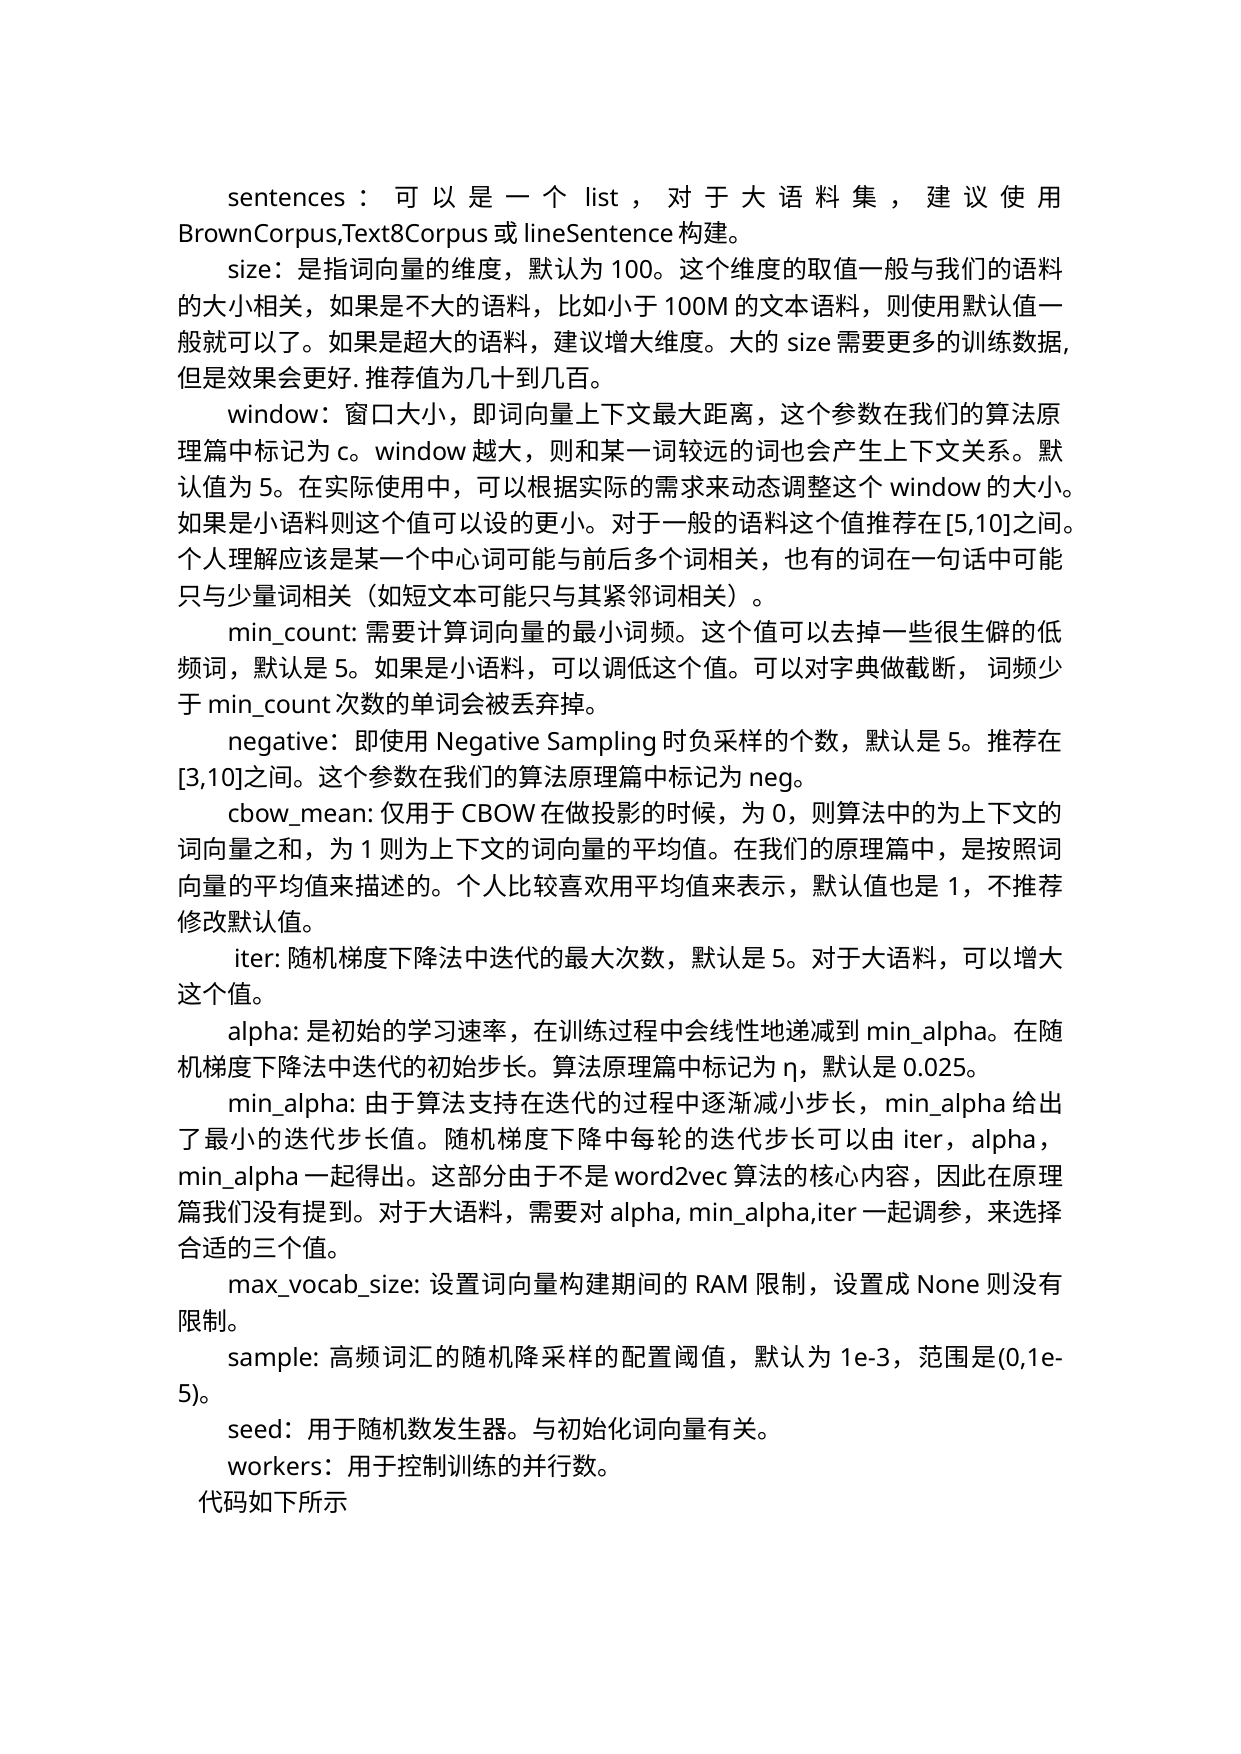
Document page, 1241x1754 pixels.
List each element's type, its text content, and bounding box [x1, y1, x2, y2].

text 代码如下所示 [177, 1482, 1063, 1518]
text max_vocab_size: 设置词向量构建期间的RAM限制，设置成None则没有限制。 [177, 1265, 1063, 1337]
text cbow_mean: 仅用于CBOW在做投影的时候，为0，则算法中的为上下文的词向量之和，为1则为上下文的词向量的平均值。在我们的原理篇中，是按照词向量的平均值来描述的。个人比较喜欢用平均值来表示，默认值也是1，不推荐修改默认值。 [177, 793, 1063, 938]
text iter: 随机梯度下降法中迭代的最大次数，默认是5。对于大语料，可以增大这个值。 [177, 938, 1063, 1011]
text window：窗口大小，即词向量上下文最大距离，这个参数在我们的算法原理篇中标记为c。window越大，则和某一词较远的词也会产生上下文关系。默认值为5。在实际使用中，可以根据实际的需求来动态调整这个window的大小。如果是小语料则这个值可以设的更小。对于一般的语料这个值推荐在[5,10]之间。个人理解应该是某一个中心词可能与前后多个词相关，也有的词在一句话中可能只与少量词相关（如短文本可能只与其紧邻词相关）。 [177, 395, 1063, 612]
text sentences：可以是一个list，对于大语料集，建议使用BrownCorpus,Text8Corpus或lineSentence构建。 [177, 177, 1063, 250]
text workers：用于控制训练的并行数。 [177, 1446, 1063, 1482]
text negative：即使用Negative Sampling时负采样的个数，默认是5。推荐在[3,10]之间。这个参数在我们的算法原理篇中标记为neg。 [177, 721, 1063, 793]
text min_alpha: 由于算法支持在迭代的过程中逐渐减小步长，min_alpha给出了最小的迭代步长值。随机梯度下降中每轮的迭代步长可以由iter，alpha， min_alpha一起得出。这部分由于不是word2vec算法的核心内容，因此在原理篇我们没有提到。对于大语料，需要对alpha, min_alpha,iter一起调参，来选择合适的三个值。 [177, 1083, 1063, 1265]
text size：是指词向量的维度，默认为100。这个维度的取值一般与我们的语料的大小相关，如果是不大的语料，比如小于100M的文本语料，则使用默认值一般就可以了。如果是超大的语料，建议增大维度。大的size需要更多的训练数据,但是效果会更好. 推荐值为几十到几百。 [177, 250, 1063, 395]
text min_count: 需要计算词向量的最小词频。这个值可以去掉一些很生僻的低频词，默认是5。如果是小语料，可以调低这个值。可以对字典做截断， 词频少于min_count次数的单词会被丢弃掉。 [177, 612, 1063, 721]
text seed：用于随机数发生器。与初始化词向量有关。 [177, 1410, 1063, 1446]
text alpha: 是初始的学习速率，在训练过程中会线性地递减到min_alpha。在随机梯度下降法中迭代的初始步长。算法原理篇中标记为η，默认是0.025。 [177, 1011, 1063, 1083]
text sample: 高频词汇的随机降采样的配置阈值，默认为1e-3，范围是(0,1e-5)。 [177, 1337, 1063, 1410]
